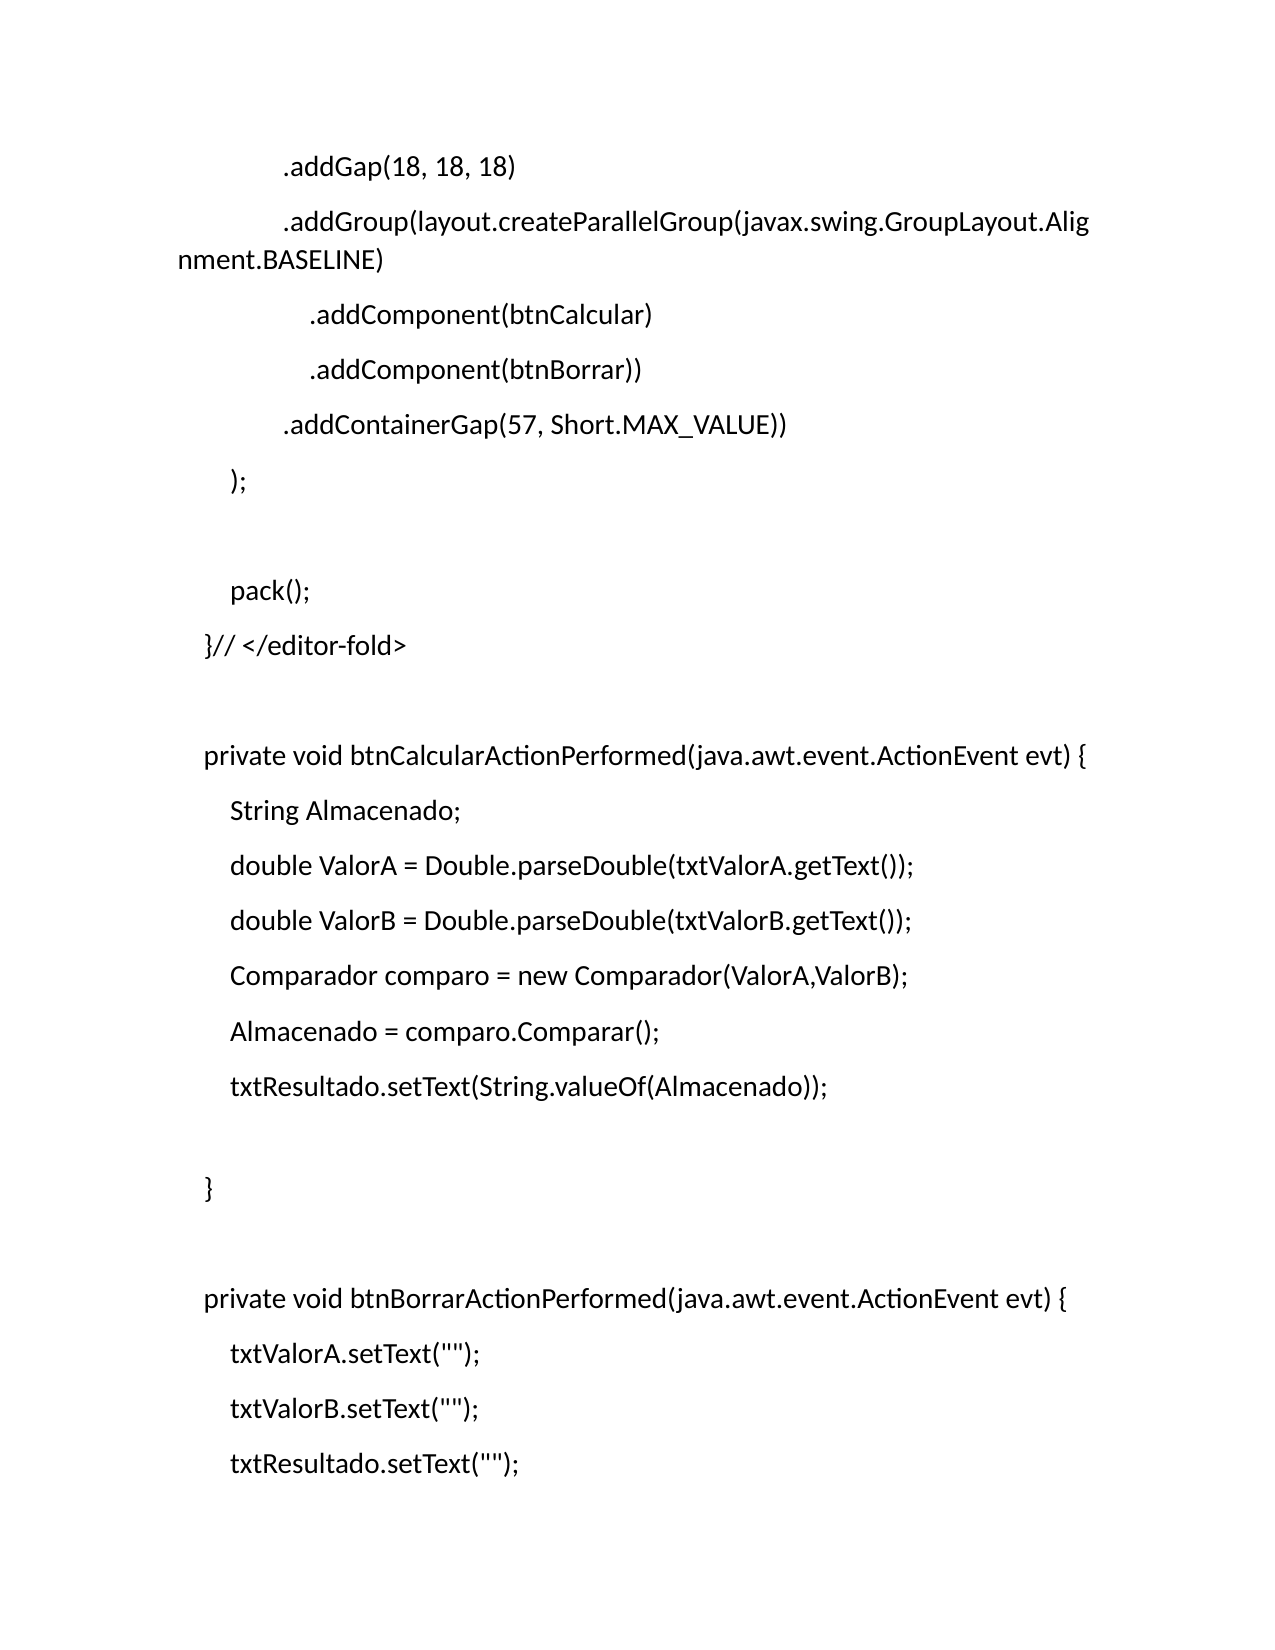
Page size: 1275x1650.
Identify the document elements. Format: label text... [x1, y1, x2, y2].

text Almacenado = comparo.Comparar(); [177, 1013, 1098, 1048]
text ); [177, 462, 1098, 497]
text .addContainerGap(57, Short.MAX_VALUE)) [177, 406, 1098, 442]
text } [177, 1170, 1098, 1205]
text pack(); [177, 572, 1098, 607]
text .addGap(18, 18, 18) [177, 148, 1098, 183]
text double ValorB = Double.parseDouble(txtValorB.getText()); [177, 902, 1098, 938]
text }// </editor-fold> [177, 627, 1098, 662]
text txtResultado.setText(""); [177, 1445, 1098, 1481]
text .addGroup(layout.createParallelGroup(javax.swing.GroupLayout.Alignment.BASELINE) [177, 203, 1098, 277]
text txtValorA.setText(""); [177, 1335, 1098, 1371]
text txtResultado.setText(String.valueOf(Almacenado)); [177, 1068, 1098, 1103]
text .addComponent(btnCalcular) [177, 296, 1098, 332]
text double ValorA = Double.parseDouble(txtValorA.getText()); [177, 847, 1098, 883]
text private void btnBorrarActionPerformed(java.awt.event.ActionEvent evt) { [177, 1280, 1098, 1316]
text txtValorB.setText(""); [177, 1390, 1098, 1426]
text .addComponent(btnBorrar)) [177, 351, 1098, 387]
text Comparador comparo = new Comparador(ValorA,ValorB); [177, 957, 1098, 993]
text private void btnCalcularActionPerformed(java.awt.event.ActionEvent evt) { [177, 737, 1098, 773]
text String Almacenado; [177, 792, 1098, 828]
